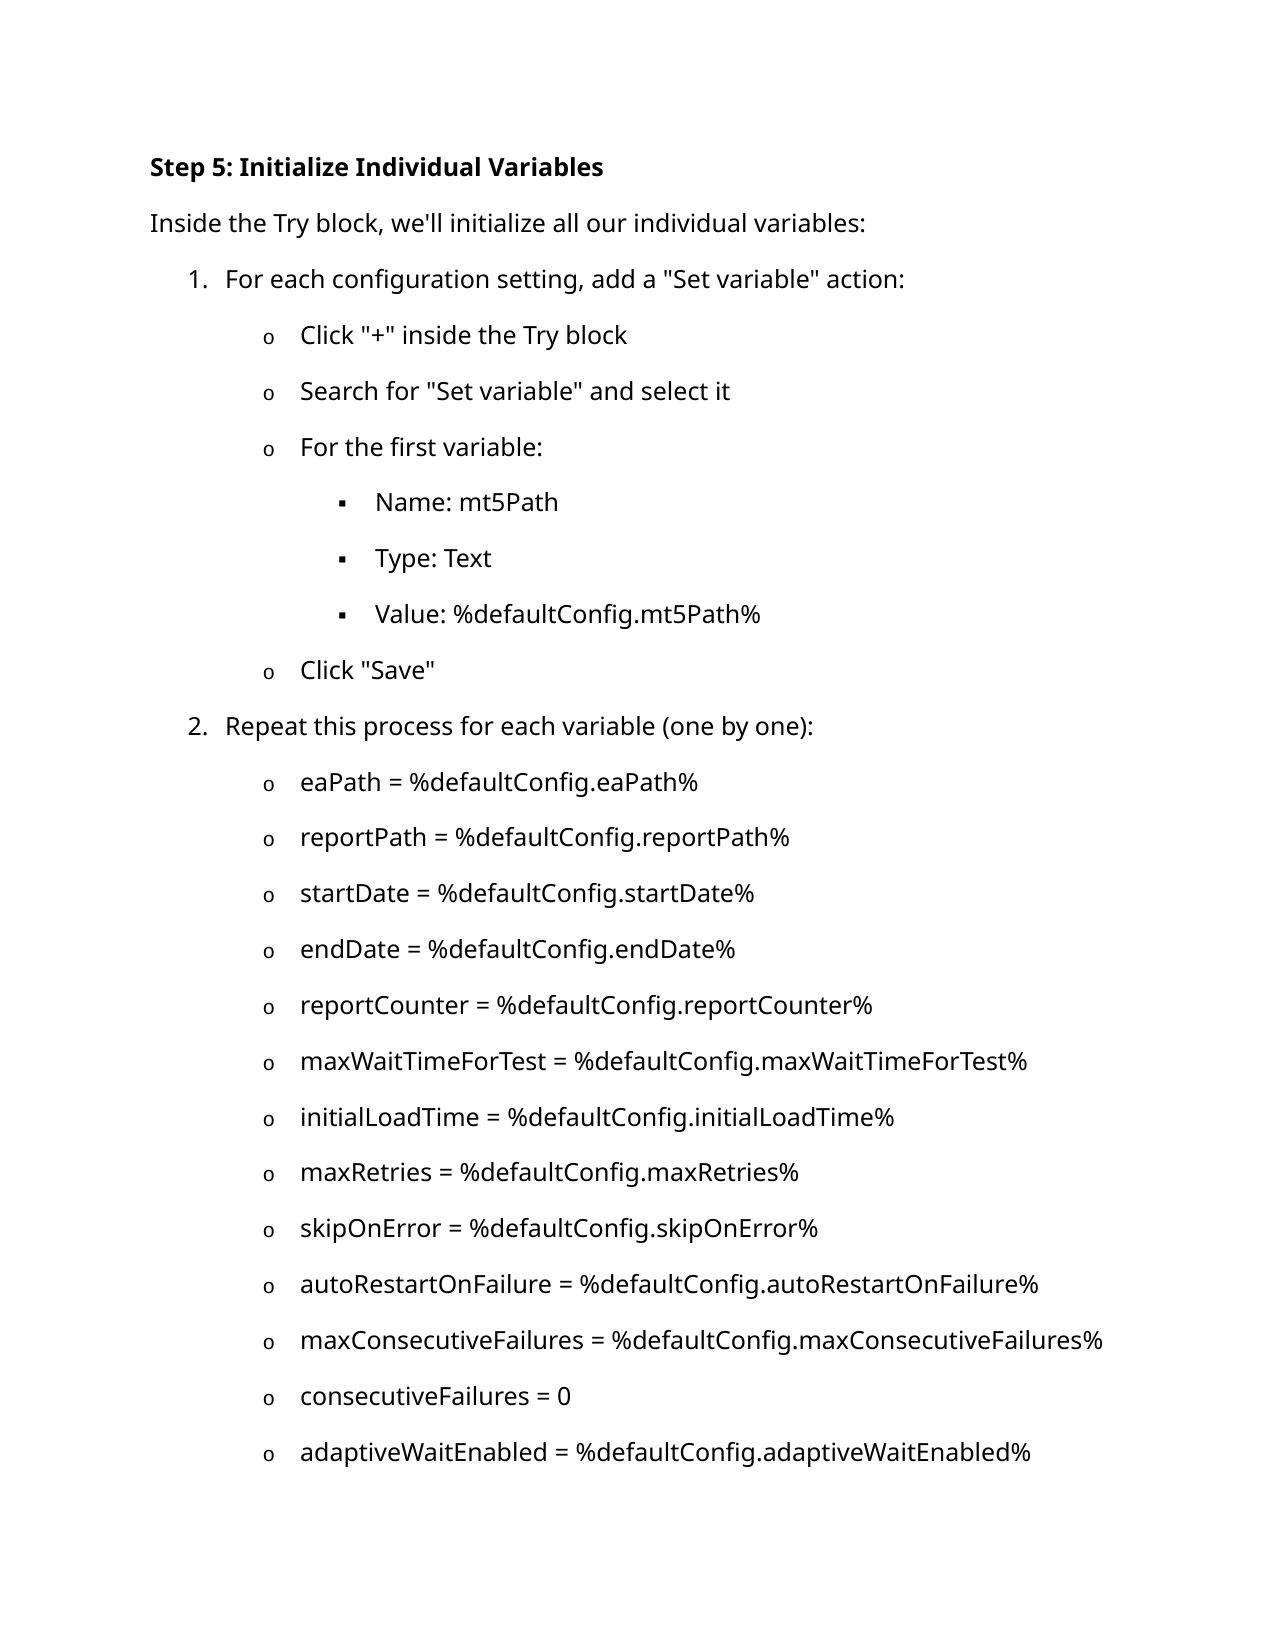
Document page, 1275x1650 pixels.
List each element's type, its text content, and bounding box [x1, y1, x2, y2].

text Inside the Try block, we'll initialize all our individual variables: [150, 206, 1125, 240]
list eaPath = %defaultConfig.eaPath% [262, 764, 1125, 798]
list For the first variable: [262, 429, 1125, 463]
list consecutiveFailures = 0 [262, 1378, 1125, 1412]
list Click "Save" [262, 652, 1125, 687]
list reportCounter = %defaultConfig.reportCounter% [262, 987, 1125, 1022]
list endDate = %defaultConfig.endDate% [262, 932, 1125, 966]
list startDate = %defaultConfig.startDate% [262, 876, 1125, 910]
list autoRestartOnFailure = %defaultConfig.autoRestartOnFailure% [262, 1267, 1125, 1301]
list Name: mt5Path [337, 485, 1125, 519]
list maxRetries = %defaultConfig.maxRetries% [262, 1155, 1125, 1189]
list Repeat this process for each variable (one by one): [187, 708, 1125, 742]
list Type: Text [337, 541, 1125, 575]
list Value: %defaultConfig.mt5Path% [337, 597, 1125, 631]
list For each configuration setting, add a "Set variable" action: [187, 262, 1125, 296]
list maxWaitTimeForTest = %defaultConfig.maxWaitTimeForTest% [262, 1043, 1125, 1077]
list skipOnError = %defaultConfig.skipOnError% [262, 1211, 1125, 1245]
text Step 5: Initialize Individual Variables [150, 150, 1125, 184]
list initialLoadTime = %defaultConfig.initialLoadTime% [262, 1099, 1125, 1133]
list Click "+" inside the Try block [262, 317, 1125, 352]
list adaptiveWaitEnabled = %defaultConfig.adaptiveWaitEnabled% [262, 1434, 1125, 1468]
list Search for "Set variable" and select it [262, 373, 1125, 407]
list maxConsecutiveFailures = %defaultConfig.maxConsecutiveFailures% [262, 1322, 1125, 1357]
list reportPath = %defaultConfig.reportPath% [262, 820, 1125, 854]
